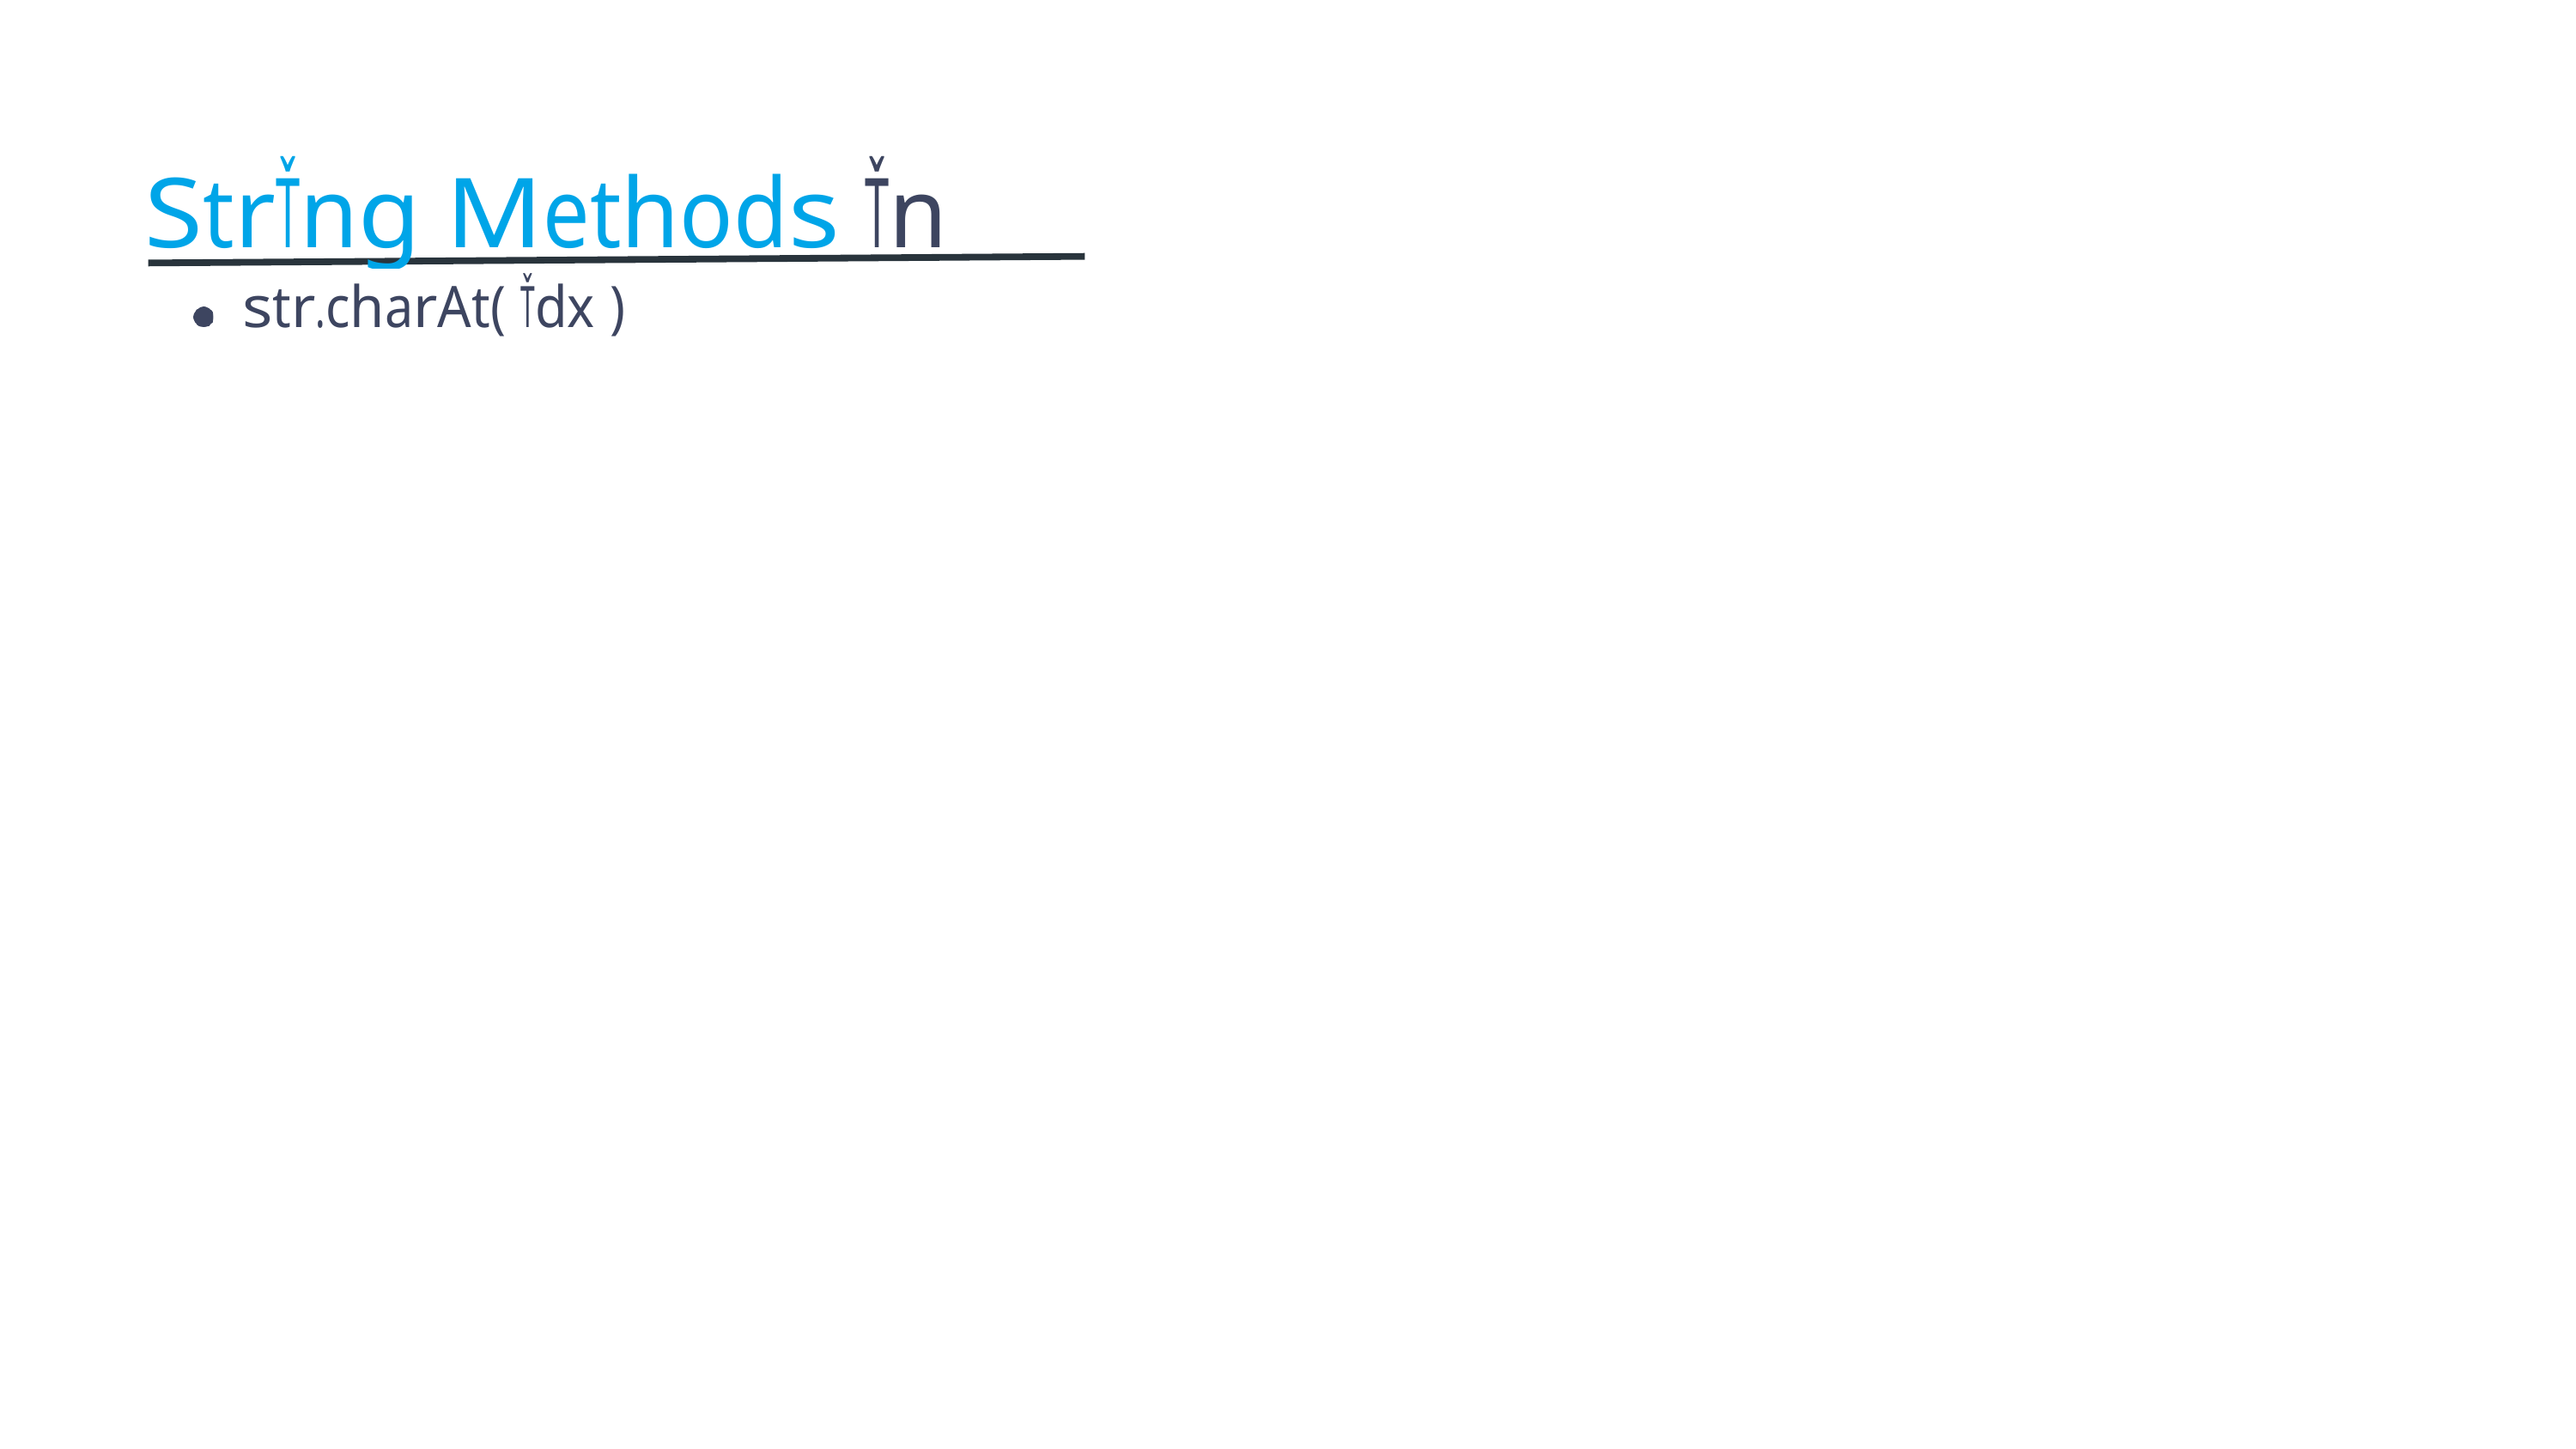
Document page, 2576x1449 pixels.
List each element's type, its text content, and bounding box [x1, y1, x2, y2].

picture [193, 306, 214, 327]
text str.charAt( Ťdx ) [242, 266, 2444, 344]
